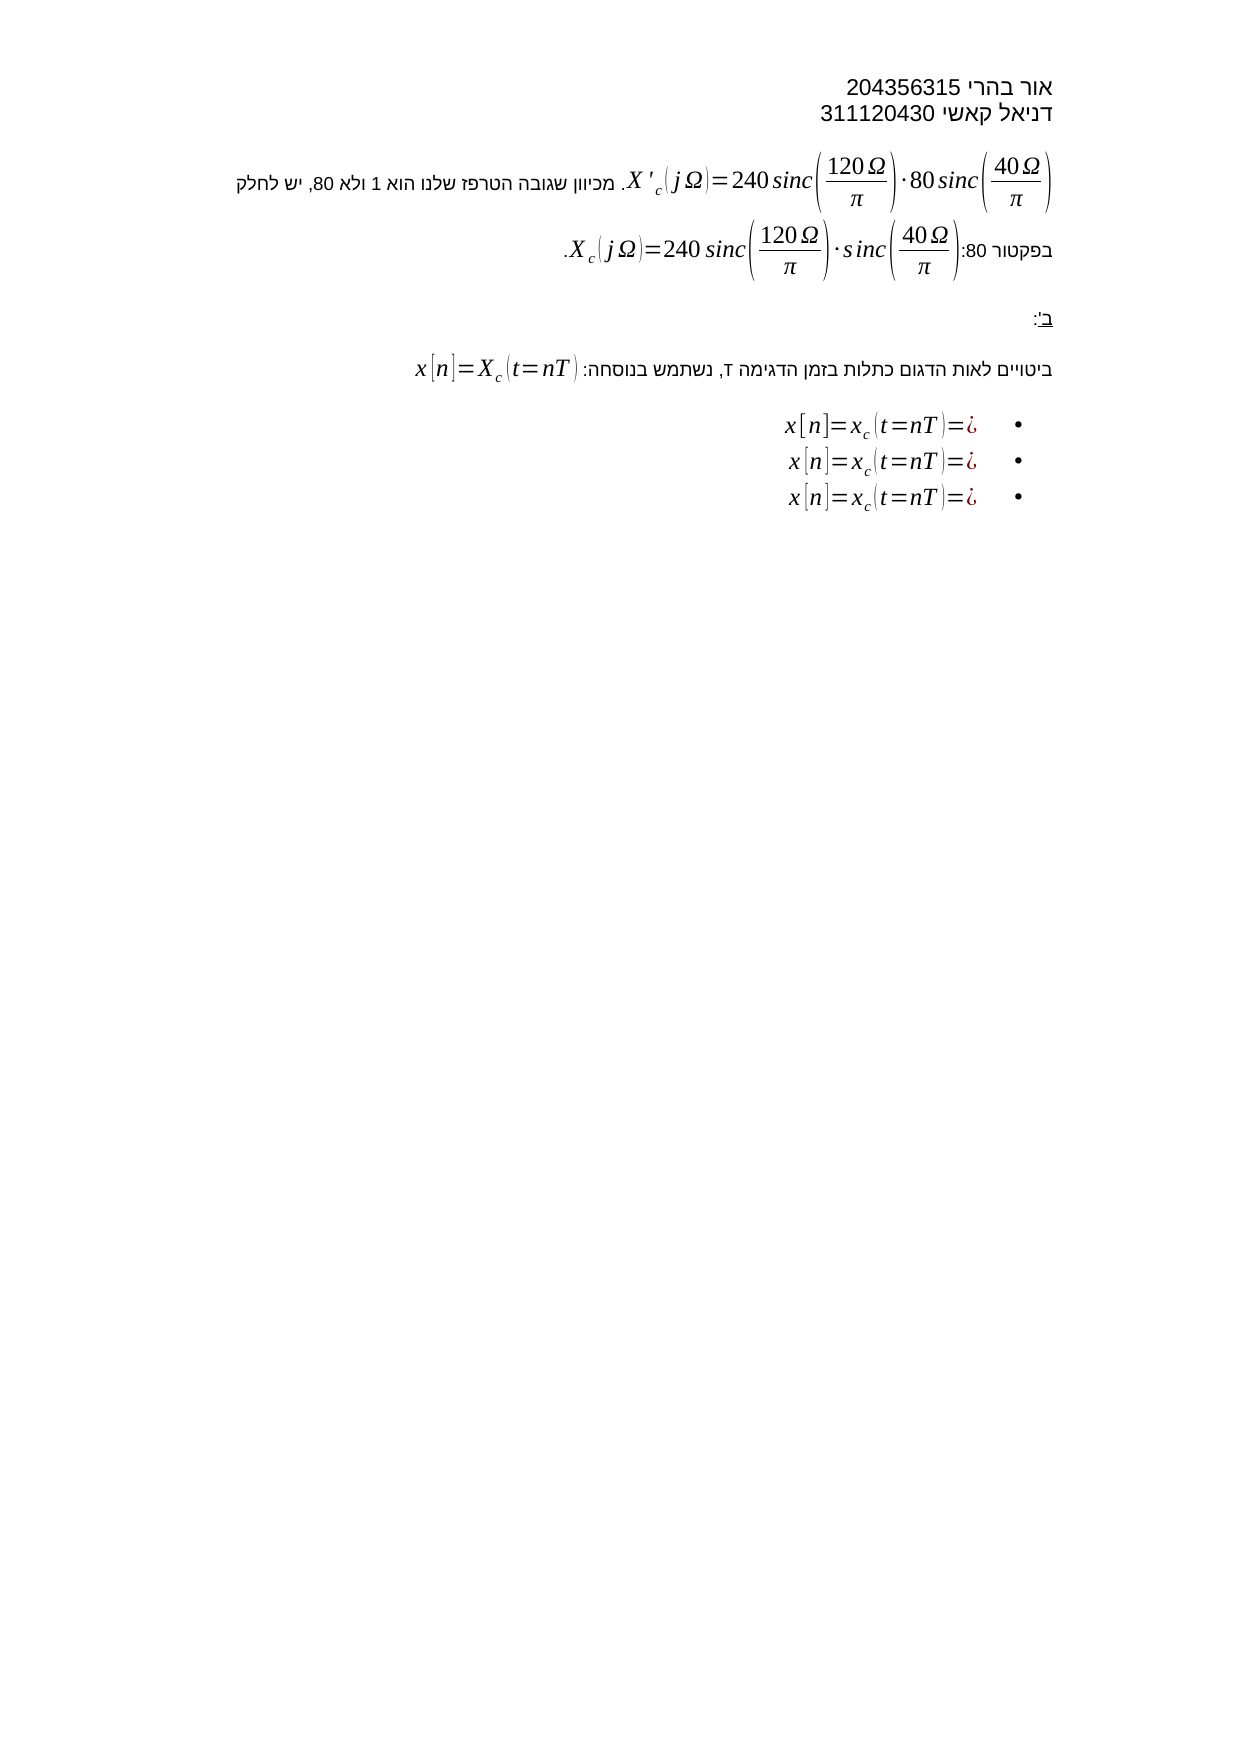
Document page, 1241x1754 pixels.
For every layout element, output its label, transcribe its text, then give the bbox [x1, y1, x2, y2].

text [187, 150, 1053, 283]
text ב': [187, 307, 1053, 329]
text ביטויים לאות הדגום כתלות בזמן הדגימה T, נשתמש בנוסחה: [187, 353, 1053, 386]
